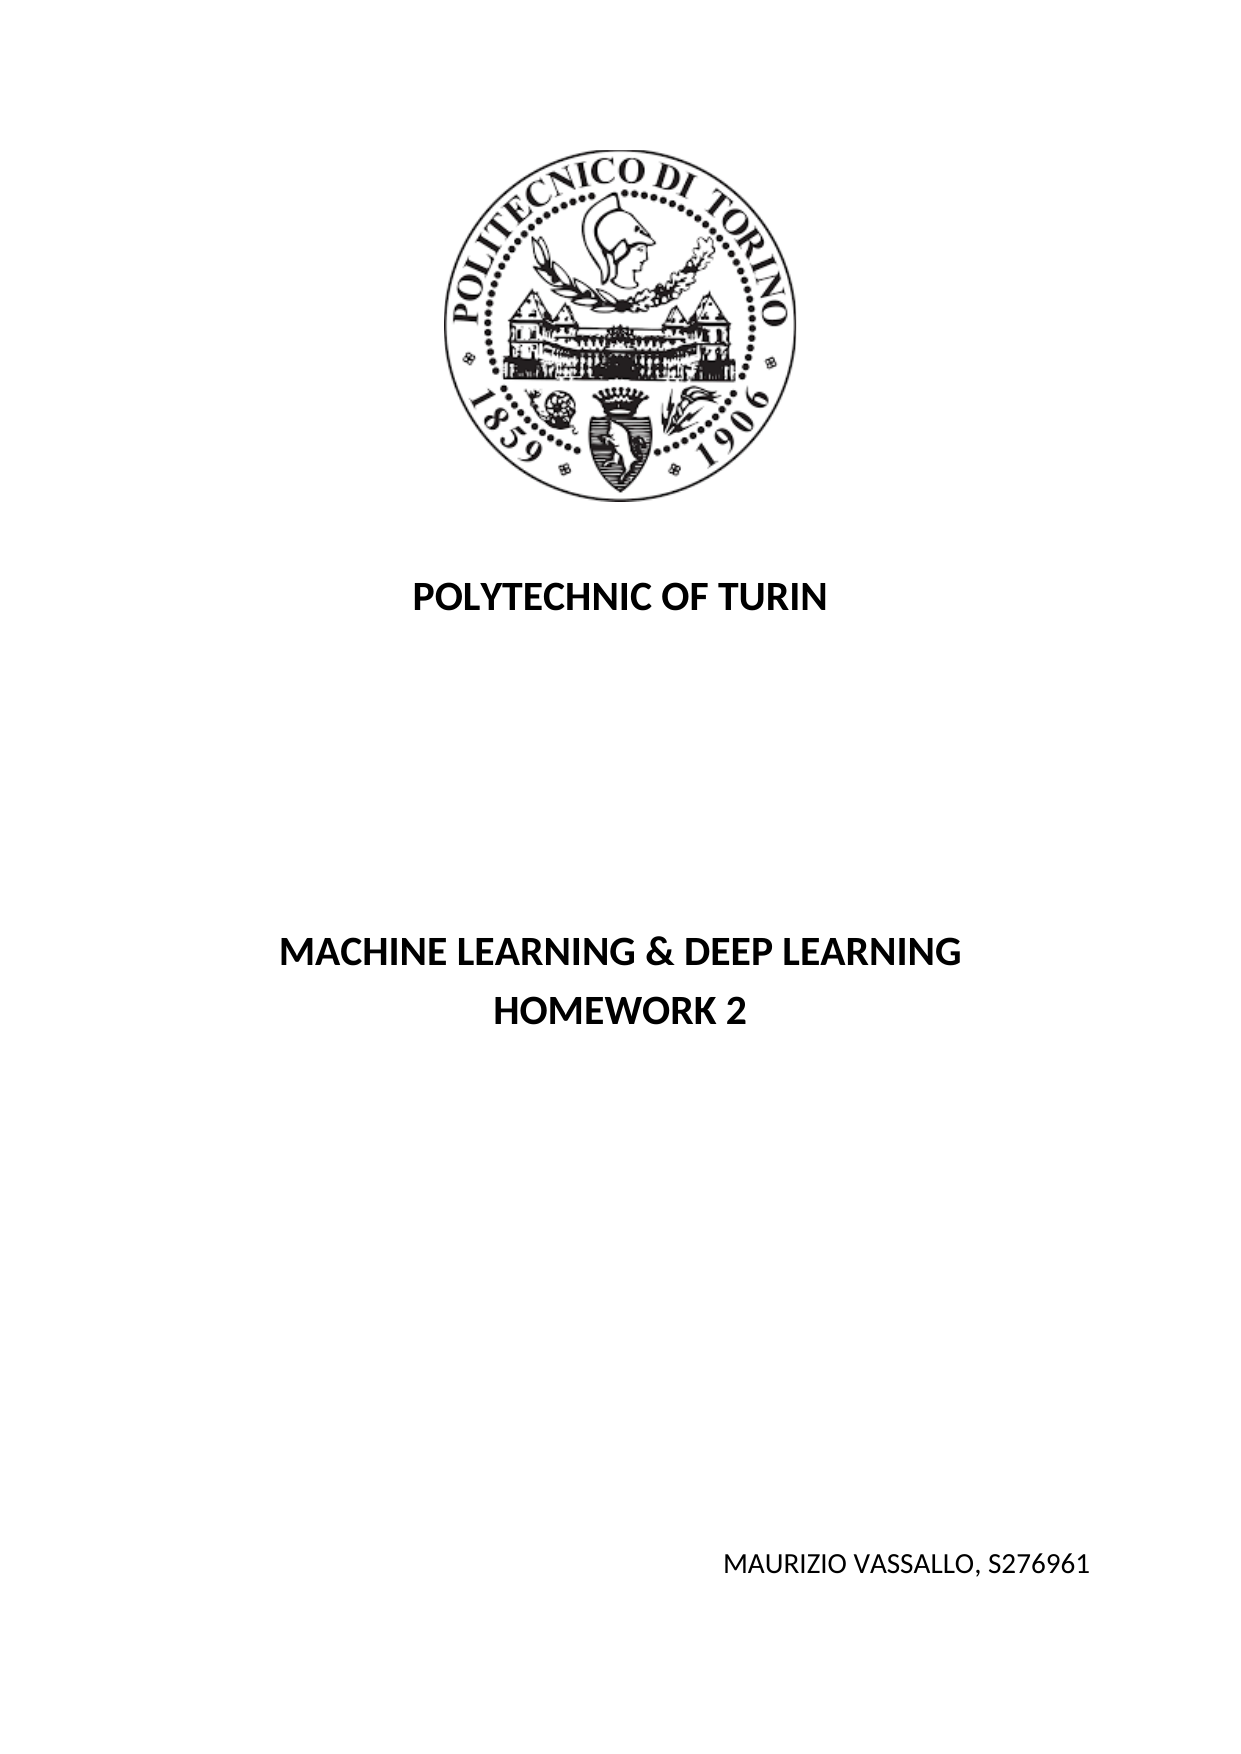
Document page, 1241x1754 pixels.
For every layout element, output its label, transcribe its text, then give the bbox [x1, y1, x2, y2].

text MACHINE LEARNING & DEEP LEARNING [150, 924, 1090, 975]
text MAURIZIO VASSALLO, S276961 [150, 1545, 1090, 1581]
text POLYTECHNIC OF TURIN [150, 569, 1090, 620]
text HOMEWORK 2 [150, 984, 1090, 1034]
picture [444, 150, 797, 502]
